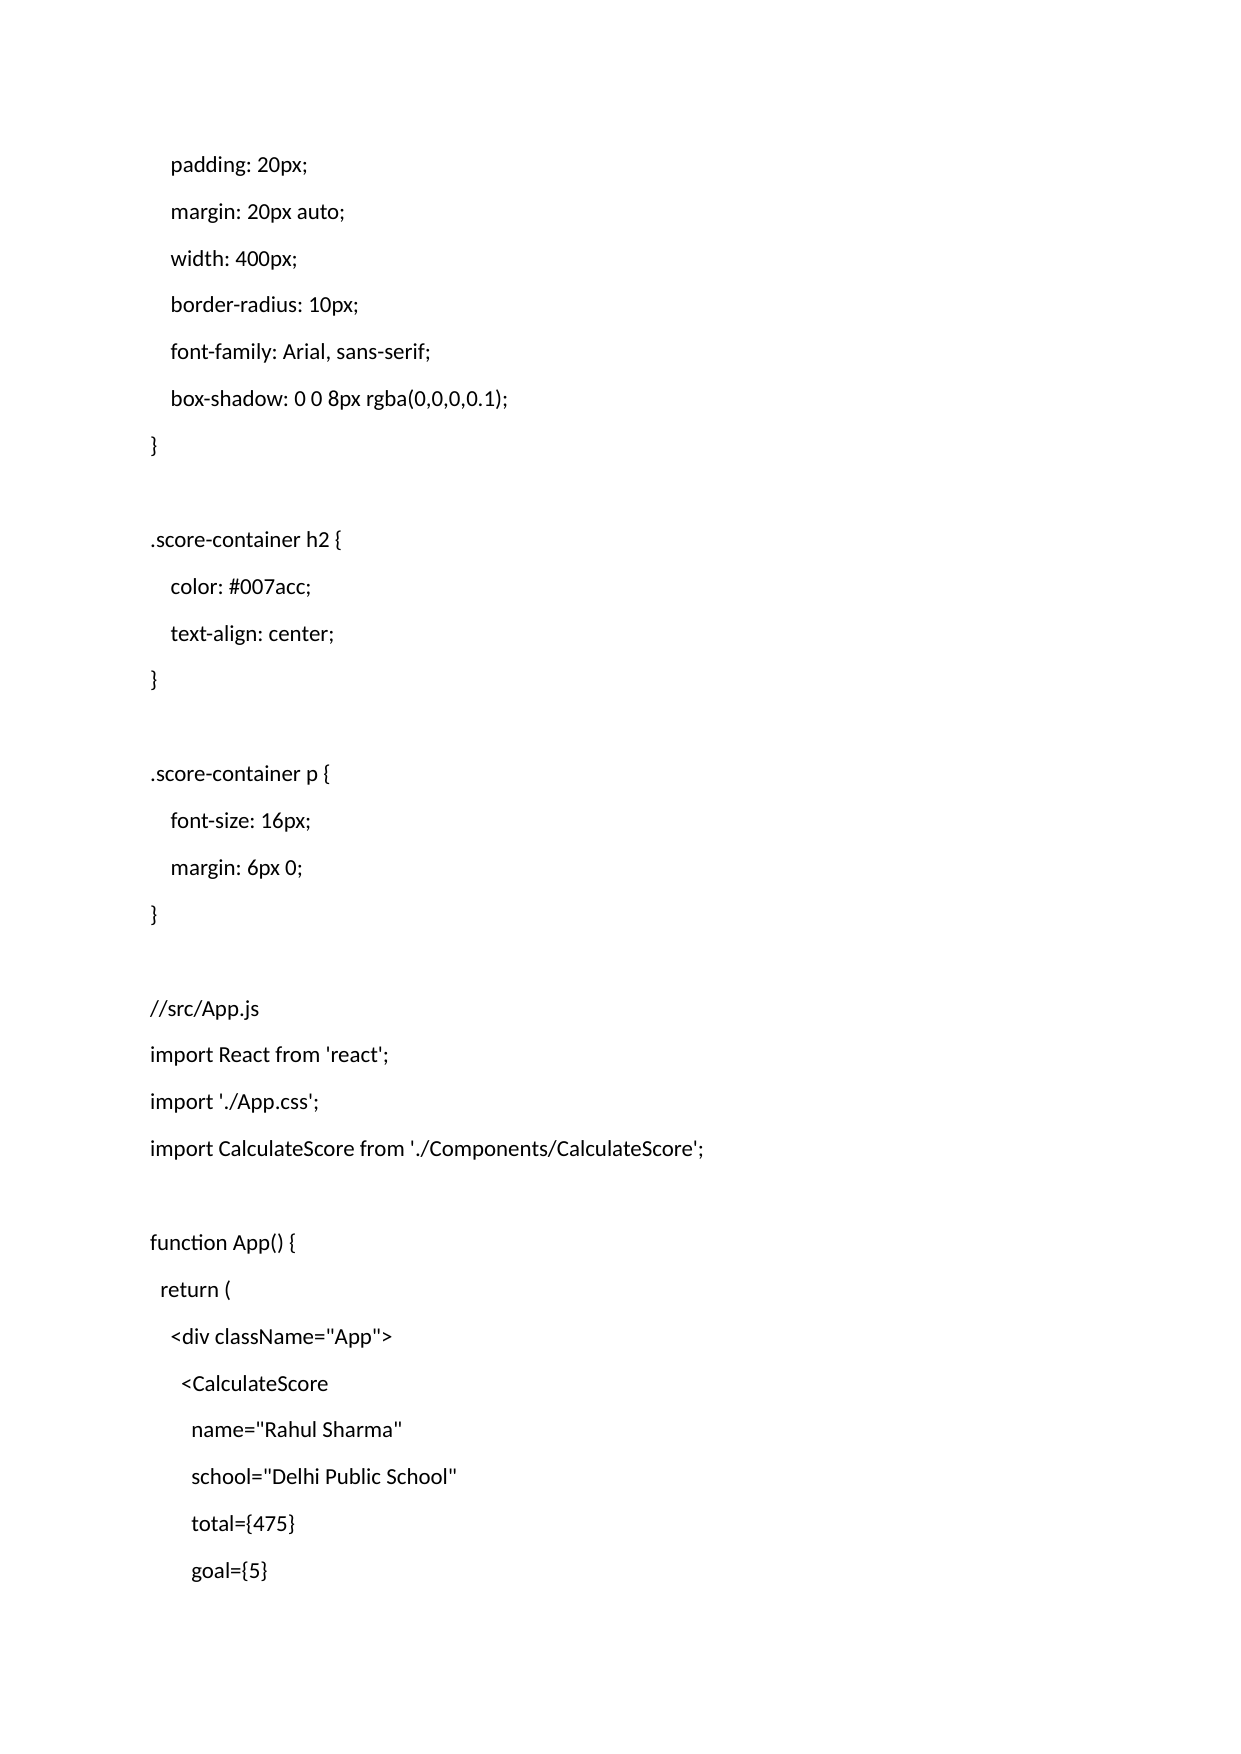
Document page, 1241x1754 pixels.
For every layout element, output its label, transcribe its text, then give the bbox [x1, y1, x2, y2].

text font-size: 16px; [150, 806, 1090, 834]
text width: 400px; [150, 244, 1090, 272]
text margin: 20px auto; [150, 197, 1090, 225]
text goal={5} [150, 1556, 1090, 1584]
text return ( [150, 1275, 1090, 1303]
text } [150, 431, 1090, 459]
text function App() { [150, 1228, 1090, 1256]
text //src/App.js [150, 994, 1090, 1022]
text font-family: Arial, sans-serif; [150, 337, 1090, 366]
text school="Delhi Public School" [150, 1462, 1090, 1491]
text } [150, 900, 1090, 928]
text color: #007acc; [150, 572, 1090, 600]
text <CalculateScore [150, 1369, 1090, 1397]
text name="Rahul Sharma" [150, 1416, 1090, 1444]
text import CalculateScore from './Components/CalculateScore'; [150, 1134, 1090, 1162]
text .score-container h2 { [150, 525, 1090, 553]
text } [150, 666, 1090, 694]
text text-align: center; [150, 619, 1090, 647]
text total={475} [150, 1509, 1090, 1537]
text import React from 'react'; [150, 1041, 1090, 1069]
text import './App.css'; [150, 1087, 1090, 1116]
text padding: 20px; [150, 150, 1090, 178]
text .score-container p { [150, 759, 1090, 787]
text box-shadow: 0 0 8px rgba(0,0,0,0.1); [150, 384, 1090, 412]
text border-radius: 10px; [150, 291, 1090, 319]
text margin: 6px 0; [150, 853, 1090, 881]
text <div className="App"> [150, 1322, 1090, 1350]
